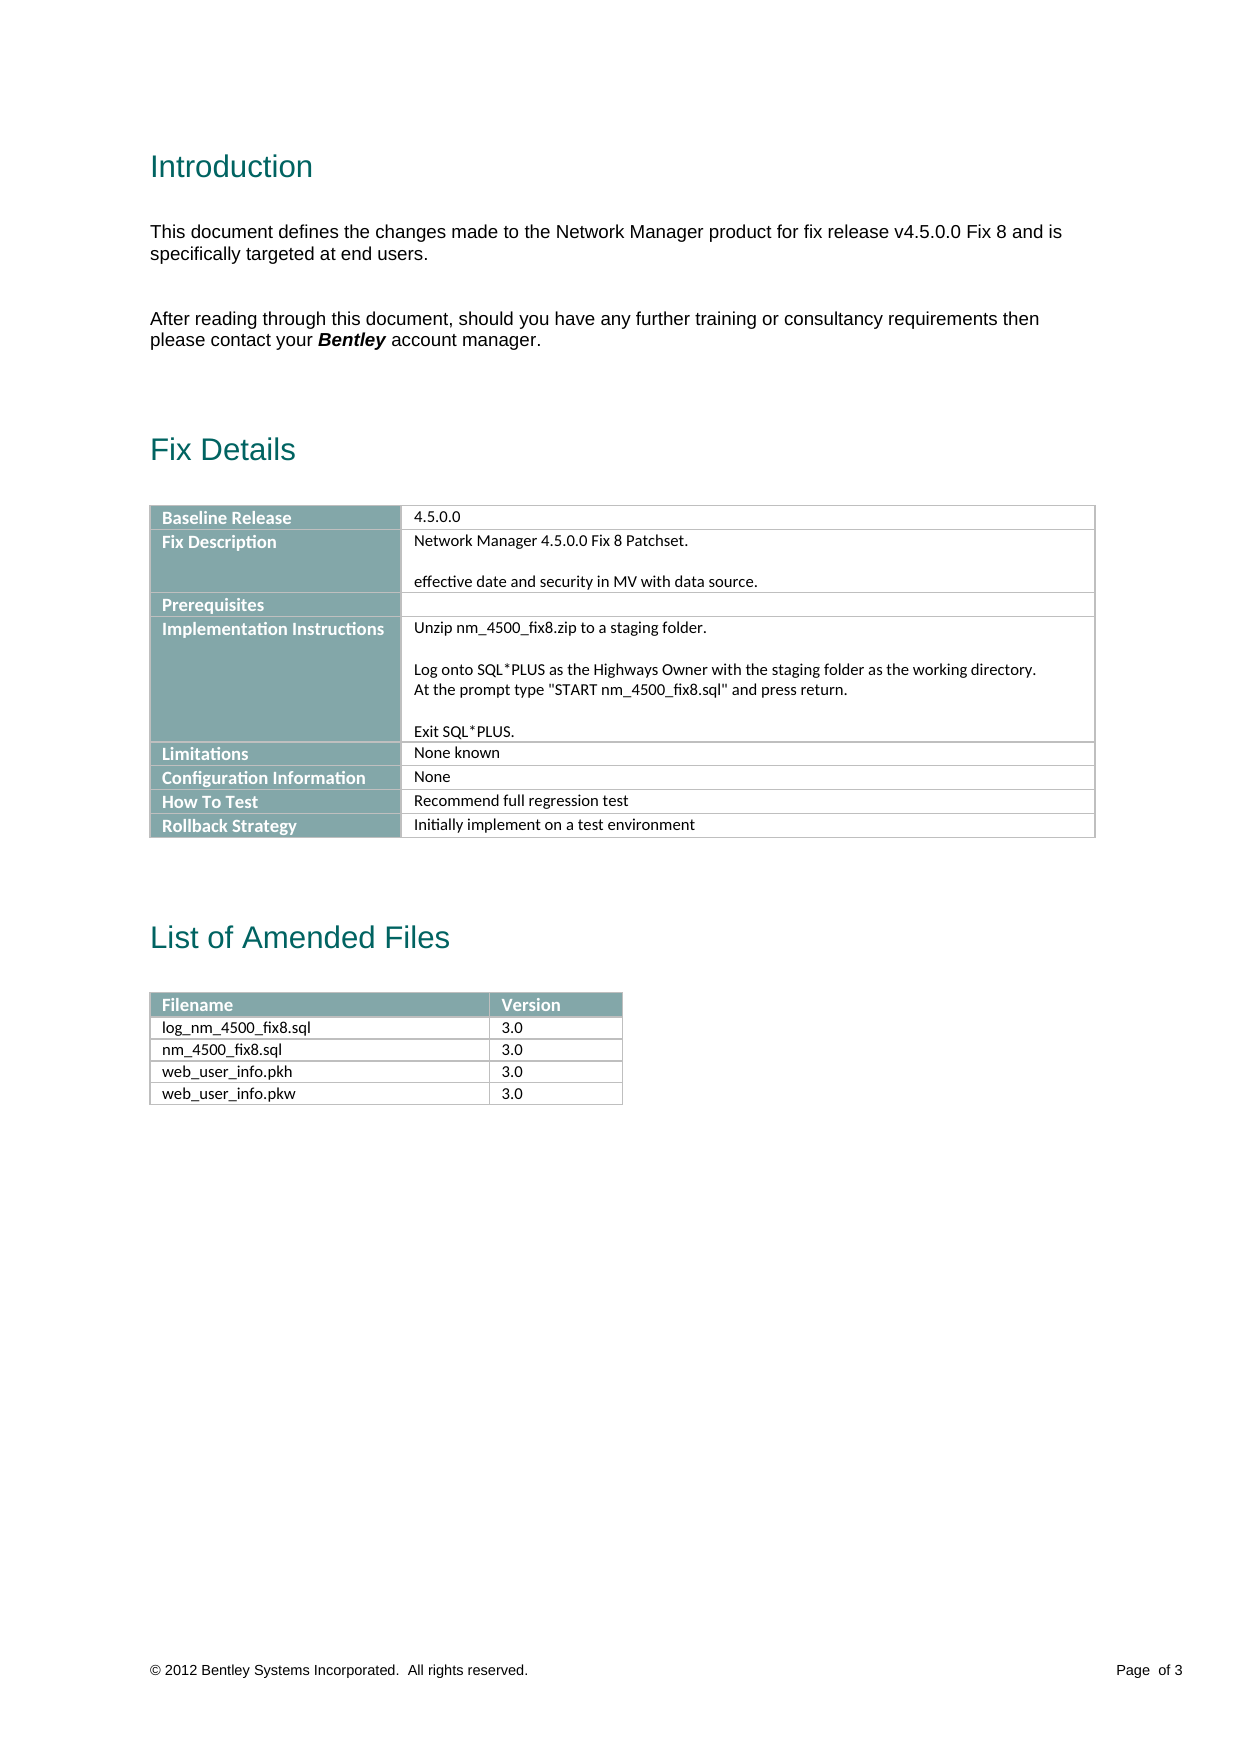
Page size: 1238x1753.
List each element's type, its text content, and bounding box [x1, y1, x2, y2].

table_cell None [402, 766, 1094, 789]
table_cell Configuration Information [151, 766, 400, 789]
text Introduction [150, 148, 1089, 184]
table_cell log_nm_4500_fix8.sql [151, 1018, 489, 1038]
table_header Version [490, 993, 622, 1016]
table_cell [402, 593, 1094, 616]
text After reading through this document, should you have any further training or consultancy requirements then please contact your Bentley account manager. [150, 308, 1089, 351]
table_cell Rollback Strategy [151, 814, 400, 837]
table_cell None known [402, 743, 1094, 765]
table_cell Initially implement on a test environment [402, 814, 1094, 837]
table_cell web_user_info.pkw [151, 1083, 489, 1104]
table_cell Unzip nm_4500_fix8.zip to a staging folder. Log onto SQL*PLUS as the Highways Owner with the staging folder as the working directory. At the prompt type "START nm_4500_fix8.sql" and press return. Exit SQL*PLUS. [402, 617, 1094, 741]
table_cell Recommend full regression test [402, 790, 1094, 813]
table_cell Network Manager 4.5.0.0 Fix 8 Patchset. effective date and security in MV with data source. [402, 530, 1094, 592]
table_cell 3.0 [490, 1040, 622, 1060]
table_cell 3.0 [490, 1018, 622, 1038]
table_cell Fix Description [151, 530, 400, 592]
table_header 4.5.0.0 [402, 506, 1094, 529]
text List of Amended Files [150, 919, 1089, 955]
text Fix Details [150, 431, 1089, 467]
table_cell Prerequisites [151, 593, 400, 616]
text This document defines the changes made to the Network Manager product for fix release v4.5.0.0 Fix 8 and is specifically targeted at end users. [150, 221, 1089, 264]
table_cell nm_4500_fix8.sql [151, 1040, 489, 1060]
table_cell Implementation Instructions [151, 617, 400, 741]
table_cell web_user_info.pkh [151, 1062, 489, 1082]
table_cell 3.0 [490, 1062, 622, 1082]
table_cell 3.0 [490, 1083, 622, 1104]
table_cell Limitations [151, 743, 400, 765]
table_cell How To Test [151, 790, 400, 813]
table_header Filename [151, 993, 489, 1016]
table_header Baseline Release [151, 506, 400, 529]
